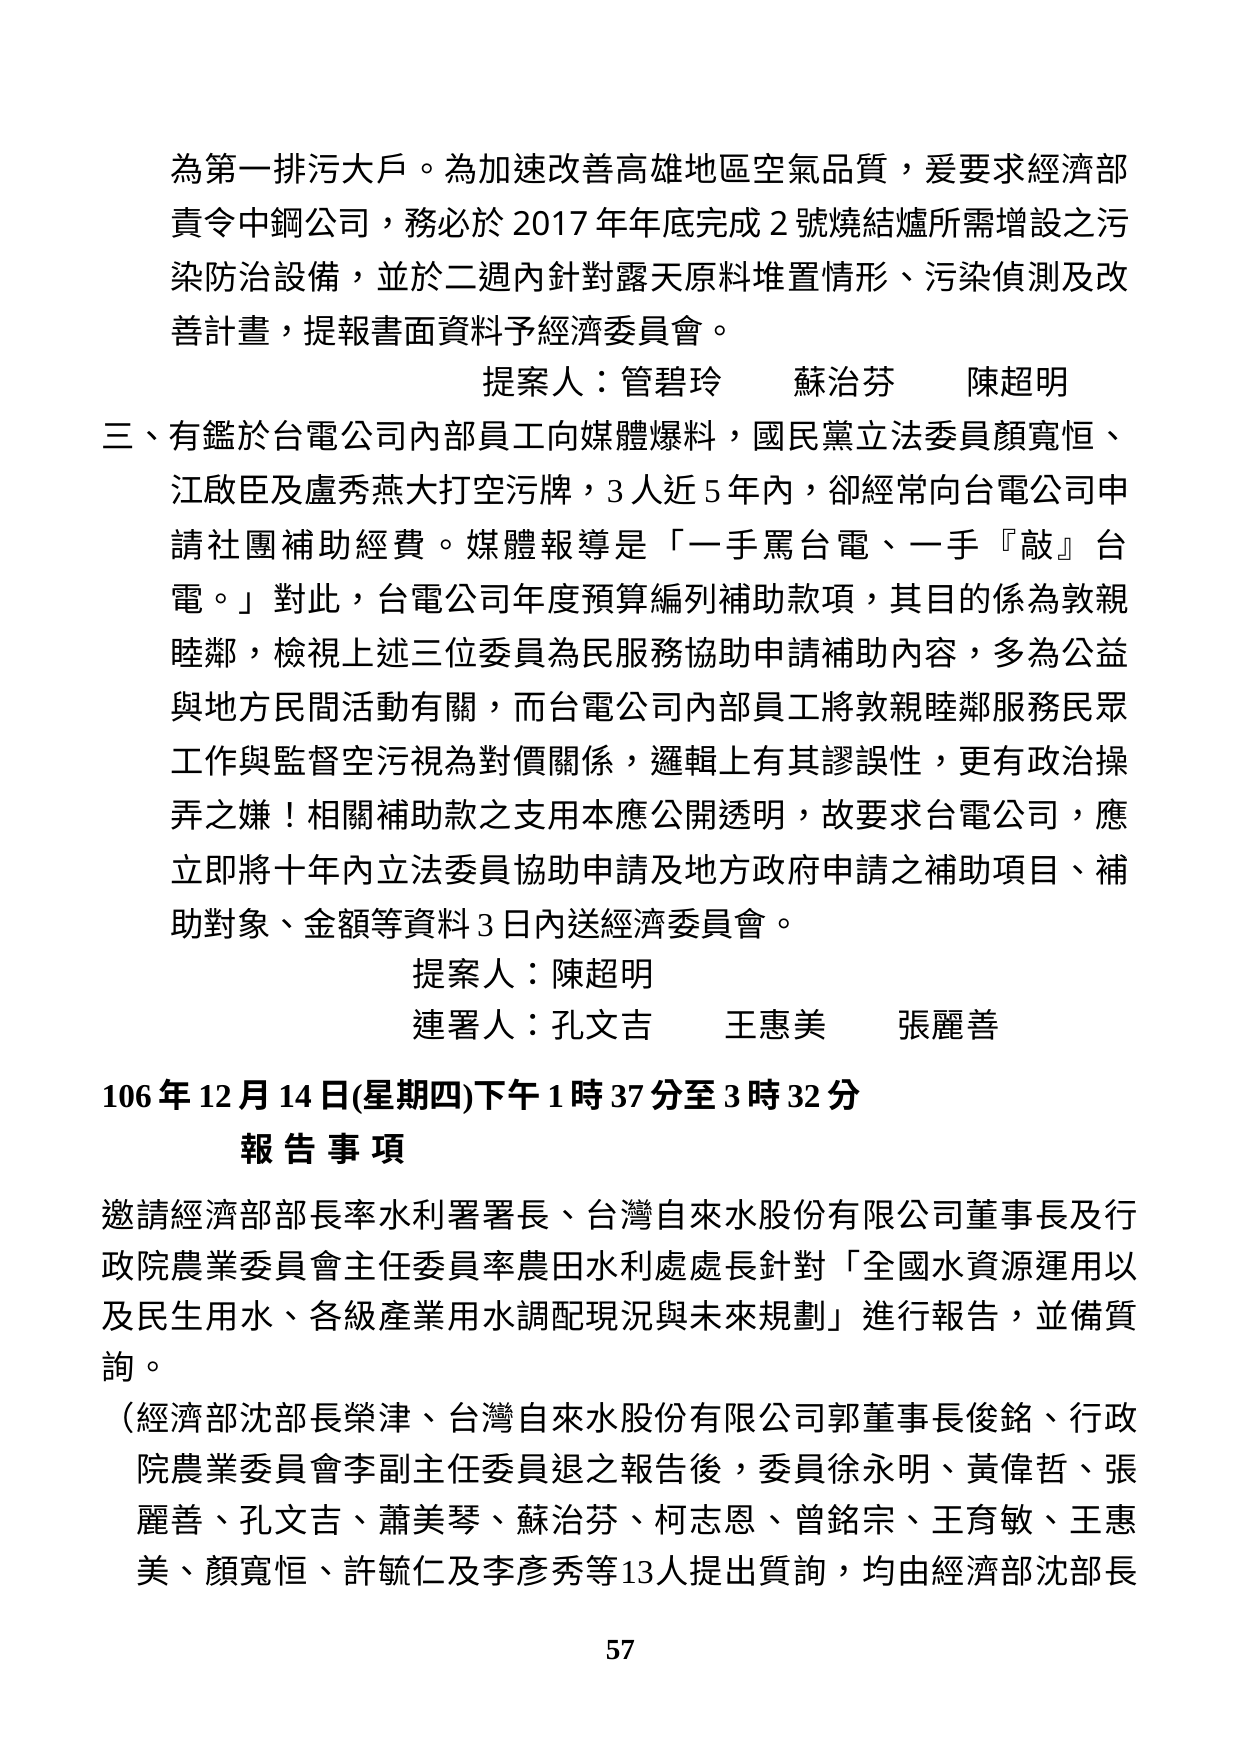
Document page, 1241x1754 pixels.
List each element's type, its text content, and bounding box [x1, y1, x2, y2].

text 連署人：孔文吉 王惠美 張麗善 [378, 998, 1035, 1049]
text 106年12月14日(星期四)下午1時37分至3時32分 [101, 1064, 1139, 1118]
text 提案人：陳超明 [378, 947, 1035, 998]
text 提案人：管碧玲 蘇治芬 陳超明 [447, 354, 1108, 405]
text 報告事項 [240, 1118, 1139, 1172]
list 有鑑於台電公司內部員工向媒體爆料，國民黨立法委員顏寬恒、江啟臣及盧秀燕大打空污牌，3人近5年內，卻經常向台電公司申請社團補助經費。媒體報導是「一手罵台電、一手『敲』台電。」對此，台電公司年度預算編列補助款項，其目的係為敦親睦鄰，檢視上述三位委員為民服務協助申請補助內容，多為公益與地方民間活動有關，而台電公司內部員工將敦親睦鄰服務民眾工作與監督空污視為對價關係，邏輯上有其謬誤性，更有政治操弄之嫌！相關補助款之支用本應公開透明，故要求台電公司，應立即將十年內立法委員協助申請及地方政府申請之補助項目、補助對象、金額等資料3日內送經濟委員會。 [101, 405, 1130, 947]
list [101, 138, 1130, 354]
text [101, 1391, 1139, 1594]
text 邀請經濟部部長率水利署署長、台灣自來水股份有限公司董事長及行政院農業委員會主任委員率農田水利處處長針對「全國水資源運用以及民生用水、各級產業用水調配現況與未來規劃」進行報告，並備質詢。 [101, 1187, 1139, 1391]
